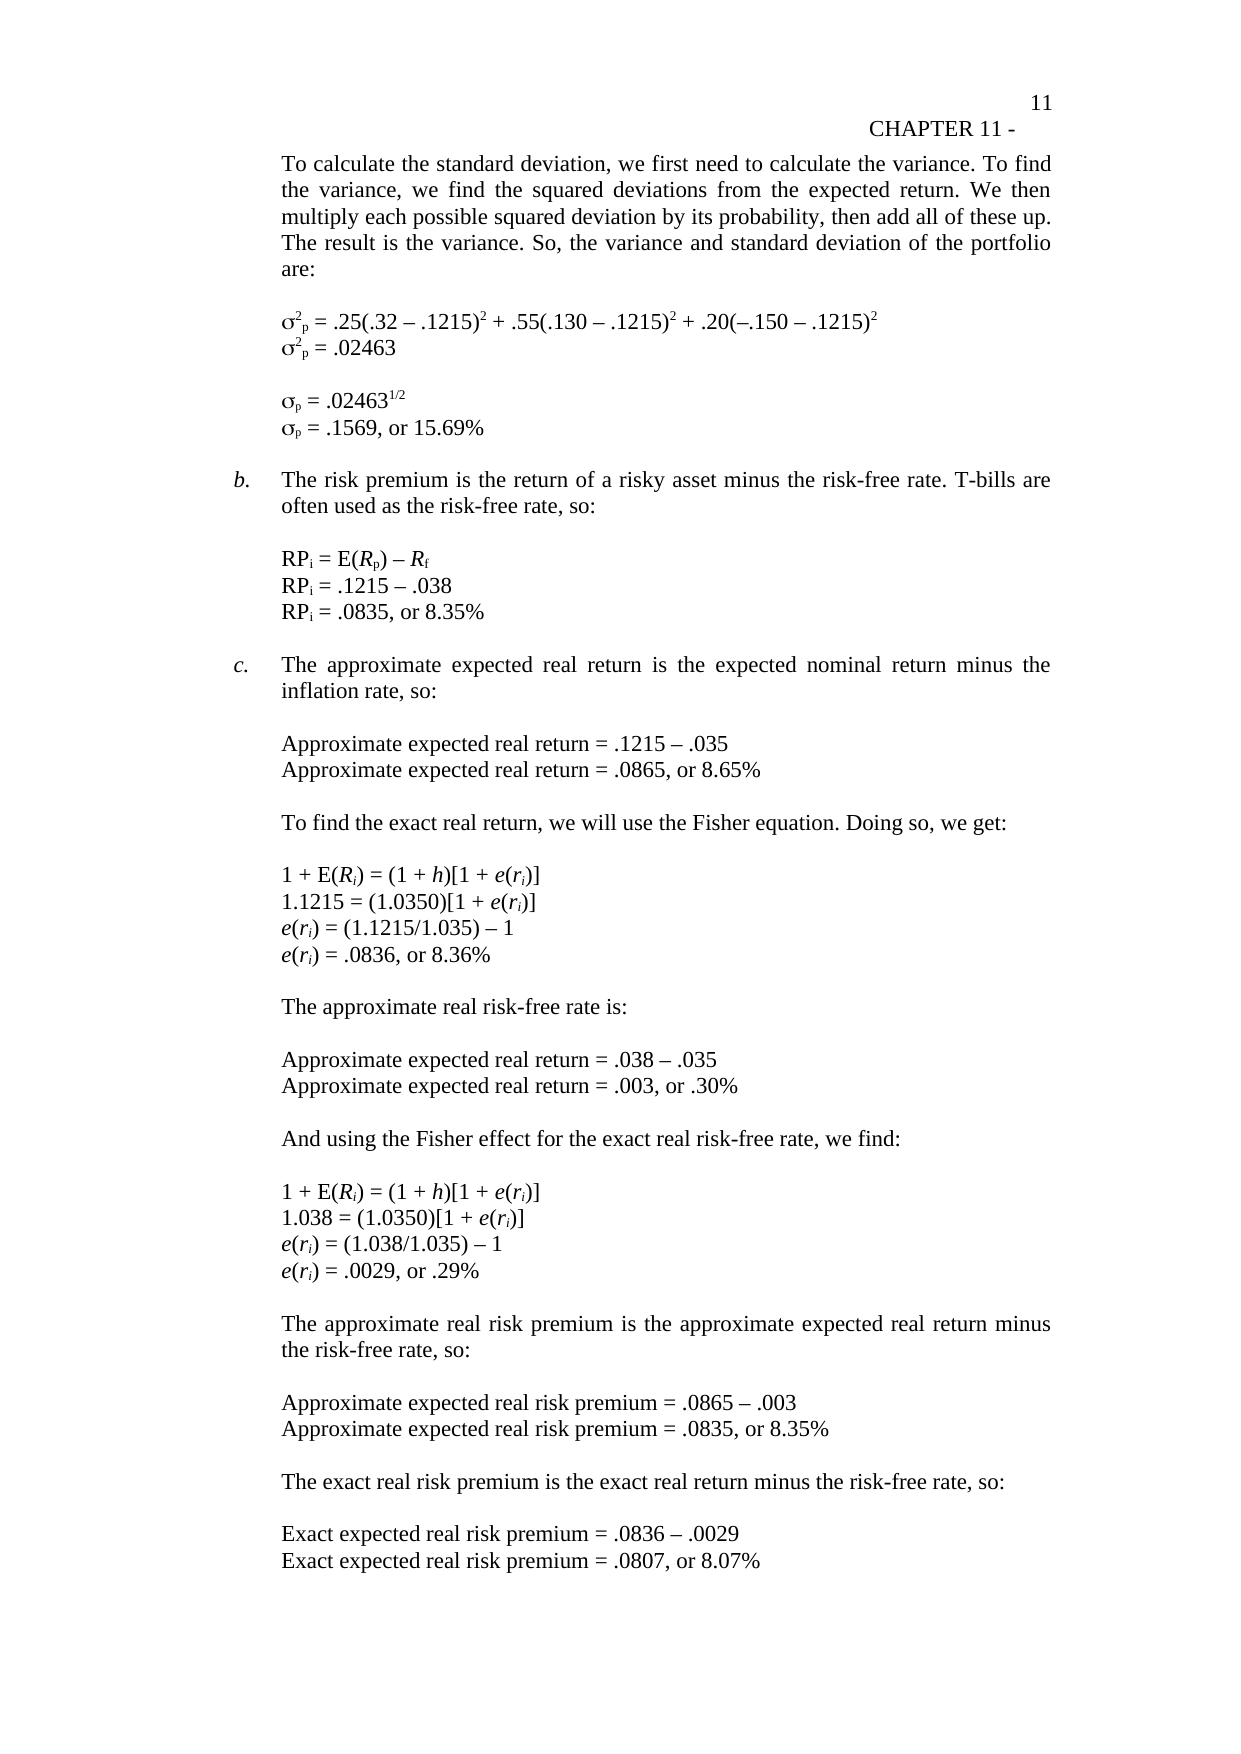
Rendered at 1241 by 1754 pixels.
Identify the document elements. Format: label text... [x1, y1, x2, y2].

text And using the Fisher effect for the exact real risk-free rate, we find: [187, 1125, 1053, 1151]
text To calculate the standard deviation, we first need to calculate the variance. To find the variance, we find the squared deviations from the expected return. We then multiply each possible squared deviation by its probability, then add all of these up. The result is the variance. So, the variance and standard deviation of the portfolio are: [187, 150, 1053, 282]
text σp = .024631/2 [187, 387, 1053, 413]
text RPi = .1215 – .038 [187, 572, 1053, 598]
text RPi = .0835, or 8.35% [187, 598, 1053, 624]
text The exact real risk premium is the exact real return minus the risk-free rate, so: [187, 1468, 1053, 1494]
text Exact expected real risk premium = .0836 – .0029 [187, 1520, 1053, 1547]
text Approximate expected real return = .1215 – .035 [187, 730, 1053, 756]
text The approximate real risk premium is the approximate expected real return minus the risk-free rate, so: [187, 1309, 1053, 1362]
text e(ri) = .0029, or .29% [187, 1257, 1053, 1283]
text e(ri) = (1.1215/1.035) – 1 [187, 914, 1053, 941]
text 1.038 = (1.0350)[1 + e(ri)] [187, 1204, 1053, 1231]
text RPi = E(Rp) – Rf [187, 545, 1053, 572]
text Approximate expected real return = .038 – .035 [187, 1046, 1053, 1072]
text The approximate real risk-free rate is: [187, 993, 1053, 1020]
text To find the exact real return, we will use the Fisher equation. Doing so, we get: [187, 809, 1053, 835]
text 1.1215 = (1.0350)[1 + e(ri)] [187, 888, 1053, 914]
text Approximate expected real risk premium = .0865 – .003 [187, 1389, 1053, 1415]
text e(ri) = (1.038/1.035) – 1 [187, 1231, 1053, 1257]
text e(ri) = .0836, or 8.36% [187, 941, 1053, 967]
text Approximate expected real return = .0865, or 8.65% [187, 756, 1053, 782]
text 1 + E(Ri) = (1 + h)[1 + e(ri)] [187, 862, 1053, 888]
text σ2p = .25(.32 – .1215)2 + .55(.130 – .1215)2 + .20(–.150 – .1215)2 [187, 308, 1053, 334]
text b. The risk premium is the return of a risky asset minus the risk-free rate. T-bills are often used as the risk-free rate, so: [187, 466, 1053, 519]
text σp = .1569, or 15.69% [187, 413, 1053, 440]
text Approximate expected real risk premium = .0835, or 8.35% [187, 1415, 1053, 1441]
text σ2p = .02463 [187, 334, 1053, 361]
text 1 + E(Ri) = (1 + h)[1 + e(ri)] [187, 1178, 1053, 1204]
text Exact expected real risk premium = .0807, or 8.07% [187, 1547, 1053, 1573]
text Approximate expected real return = .003, or .30% [187, 1072, 1053, 1099]
text c. The approximate expected real return is the expected nominal return minus the inflation rate, so: [187, 651, 1053, 703]
